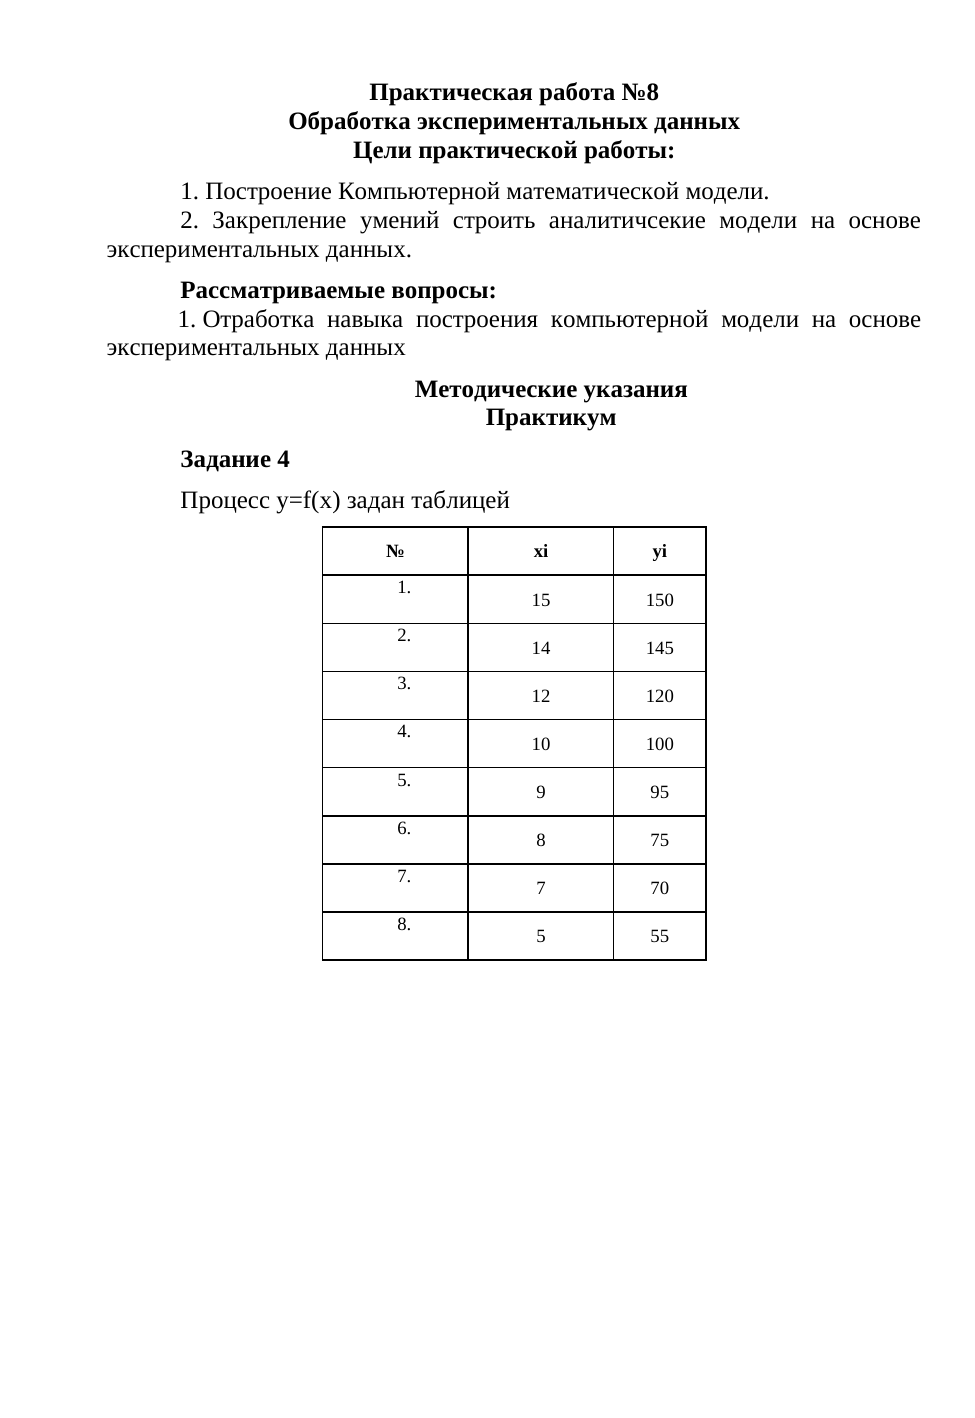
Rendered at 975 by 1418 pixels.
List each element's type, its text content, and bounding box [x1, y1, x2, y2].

subtitle Практическая работа №8 Обработка экспериментальных данных [106, 77, 922, 135]
table_header yi [614, 528, 705, 574]
table_cell 8 [469, 817, 613, 863]
table_cell [323, 672, 467, 719]
table_cell 95 [614, 768, 705, 815]
text 1. Построение Компьютерной математической модели. [106, 176, 922, 205]
subtitle Практикум [106, 402, 922, 431]
table_header xi [469, 528, 613, 574]
table_cell 10 [469, 720, 613, 767]
subtitle Задание 4 [106, 444, 922, 472]
table_cell 120 [614, 672, 705, 719]
table_cell 55 [614, 913, 705, 959]
subtitle Цели практической работы: [106, 135, 922, 164]
table_cell 70 [614, 865, 705, 911]
table_cell 9 [469, 768, 613, 815]
text 2. Закрепление умений строить аналитичсекие модели на основе экспериментальных данных. [106, 205, 922, 262]
table_cell 15 [469, 576, 613, 622]
table_cell [323, 720, 467, 767]
table_cell [323, 624, 467, 671]
table_cell 145 [614, 624, 705, 671]
table_cell [323, 865, 467, 911]
table_cell 7 [469, 865, 613, 911]
table_cell [323, 768, 467, 815]
table_cell 75 [614, 817, 705, 863]
subtitle Методические указания [106, 374, 922, 402]
list Отработка навыка построения компьютерной модели на основе экспериментальных данных [106, 304, 922, 361]
table_cell [323, 576, 467, 622]
table_cell 12 [469, 672, 613, 719]
text Рассматриваемые вопросы: [106, 275, 922, 304]
table_header № [323, 528, 467, 574]
table_cell [323, 817, 467, 863]
table_cell 14 [469, 624, 613, 671]
table_cell 100 [614, 720, 705, 767]
text Процесс y=f(x) задан таблицей [106, 485, 922, 514]
table_cell 150 [614, 576, 705, 622]
table_cell [323, 913, 467, 959]
table_cell 5 [469, 913, 613, 959]
